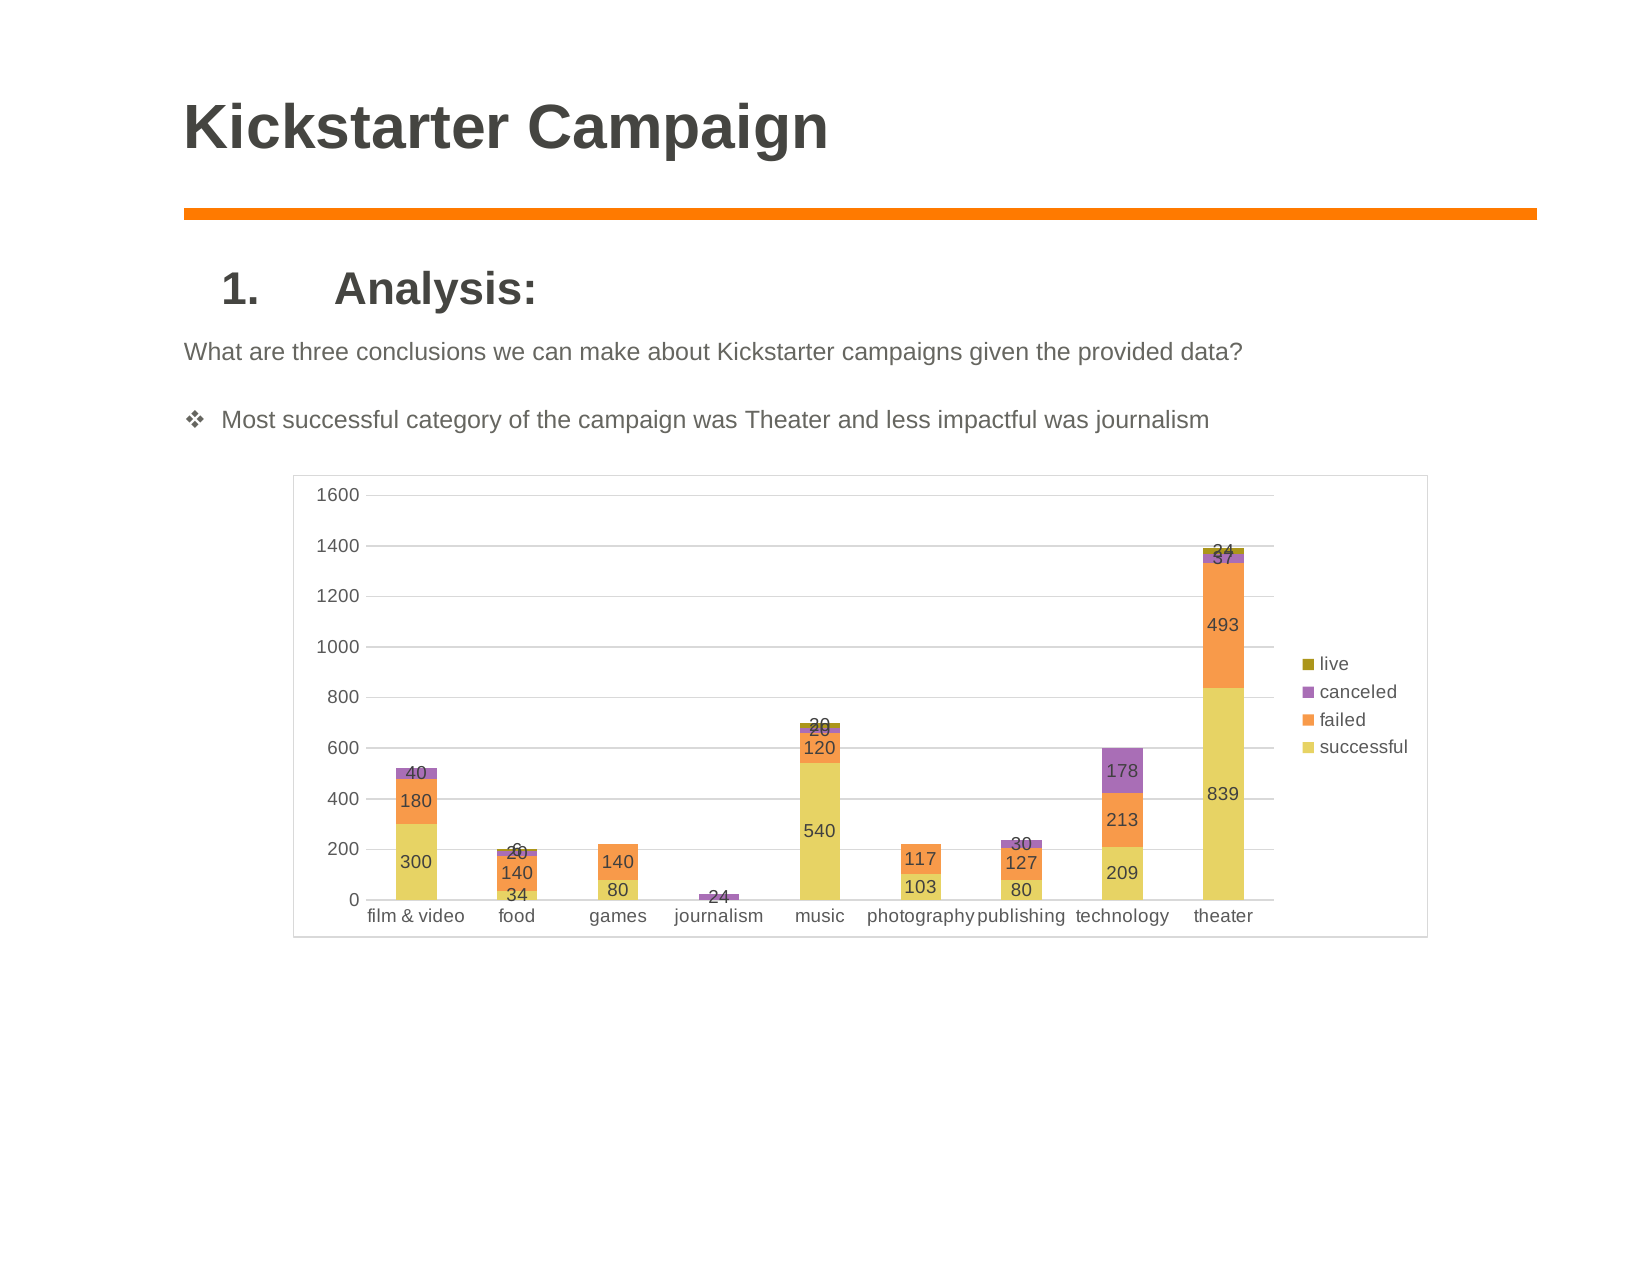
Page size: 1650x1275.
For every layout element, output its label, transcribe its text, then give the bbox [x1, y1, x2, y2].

subtitle Analysis: [221, 262, 1537, 314]
text What are three conclusions we can make about Kickstarter campaigns given the provided data? [184, 336, 1537, 365]
list Most successful category of the campaign was Theater and less impactful was journalism [184, 406, 1537, 434]
title Kickstarter Campaign [184, 90, 1537, 208]
